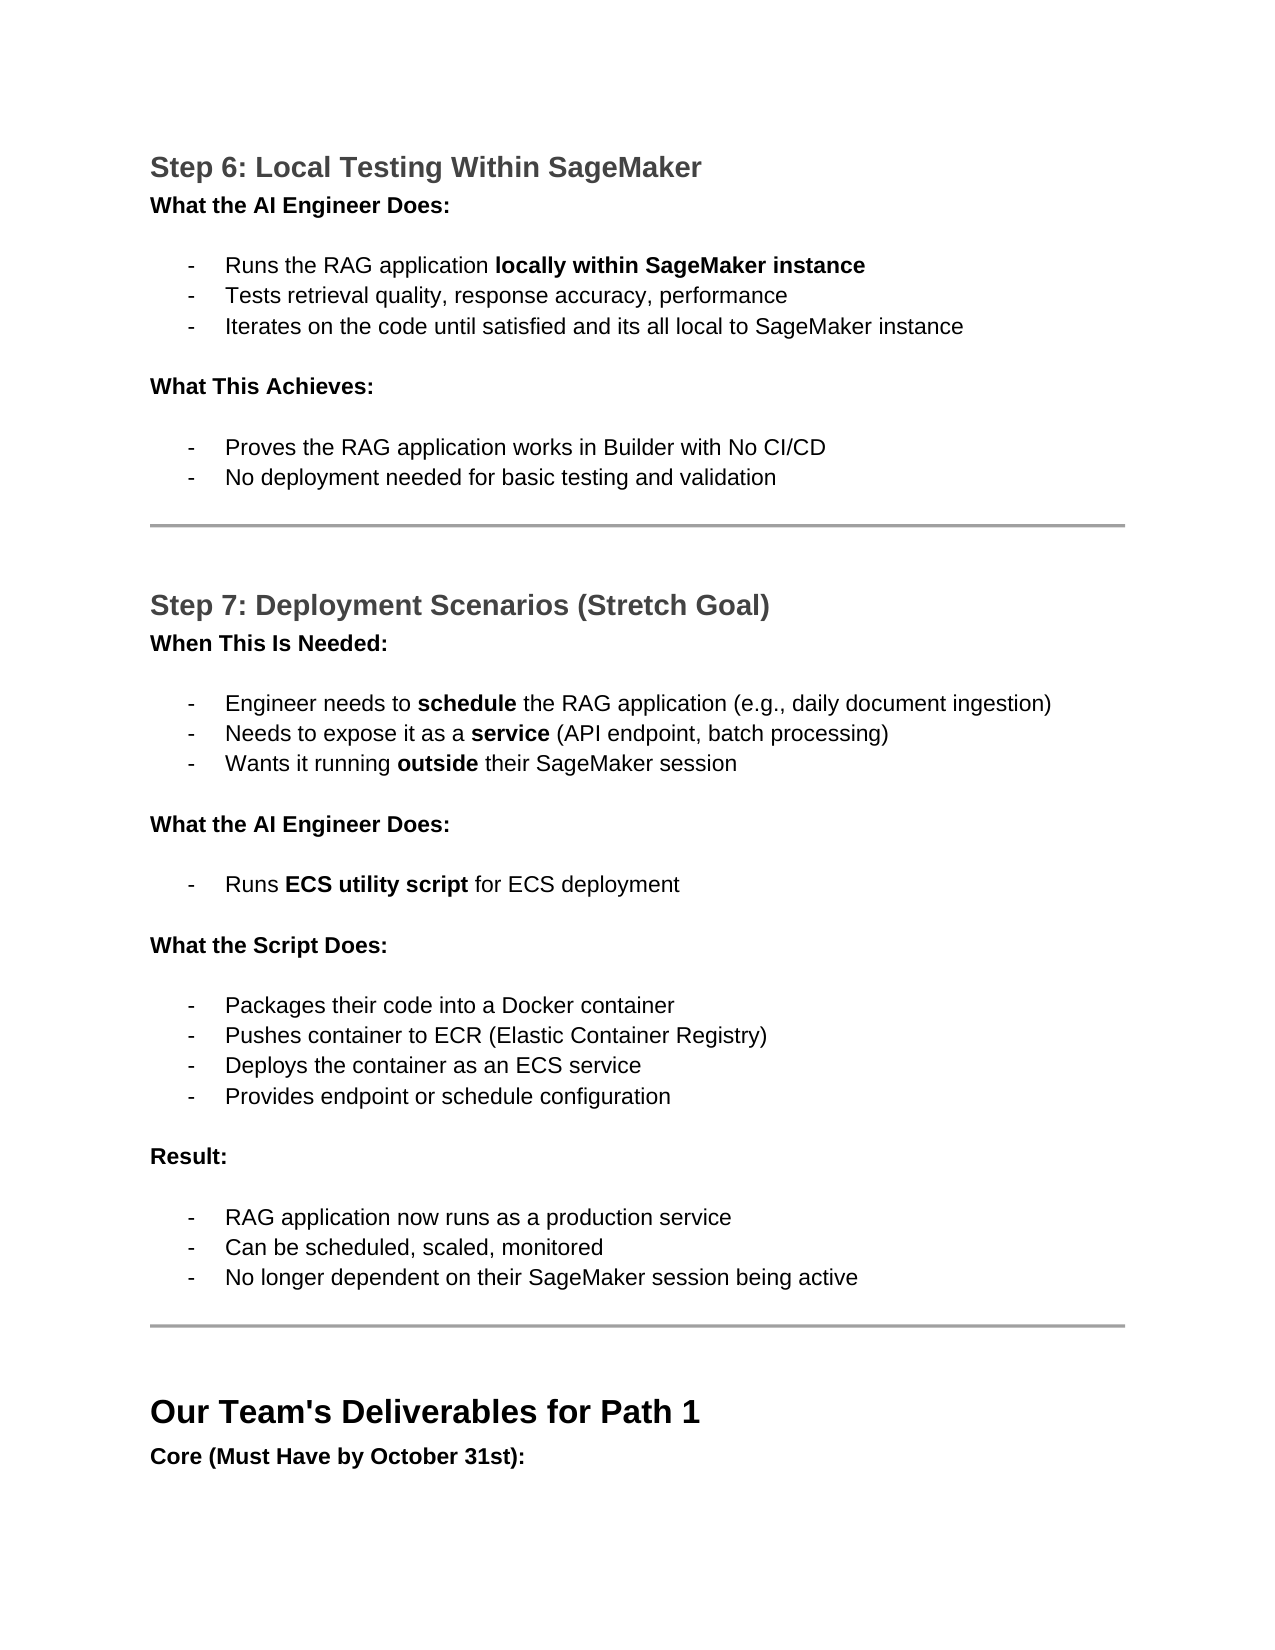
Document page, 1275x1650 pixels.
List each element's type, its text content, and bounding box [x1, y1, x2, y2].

subtitle Step 6: Local Testing Within SageMaker [150, 150, 1125, 183]
text Result: [150, 1143, 1125, 1169]
list Deploys the container as an ECS service [187, 1052, 1125, 1079]
text What the AI Engineer Does: [150, 811, 1125, 837]
list Provides endpoint or schedule configuration [187, 1083, 1125, 1109]
text When This Is Needed: [150, 629, 1125, 656]
list Proves the RAG application works in Builder with No CI/CD [187, 433, 1125, 460]
list Can be scheduled, scaled, monitored [187, 1234, 1125, 1260]
text What the Script Does: [150, 932, 1125, 958]
list Runs ECS utility script for ECS deployment [187, 871, 1125, 898]
list Tests retrieval quality, response accuracy, performance [187, 282, 1125, 309]
list No deployment needed for basic testing and validation [187, 464, 1125, 490]
subtitle Our Team's Deliverables for Path 1 [150, 1392, 1125, 1431]
subtitle Step 7: Deployment Scenarios (Stretch Goal) [150, 588, 1125, 621]
list Needs to expose it as a service (API endpoint, batch processing) [187, 720, 1125, 747]
list No longer dependent on their SageMaker session being active [187, 1264, 1125, 1290]
list Iterates on the code until satisfied and its all local to SageMaker instance [187, 313, 1125, 339]
list Pushes container to ECR (Elastic Container Registry) [187, 1022, 1125, 1049]
list Runs the RAG application locally within SageMaker instance [187, 252, 1125, 279]
list RAG application now runs as a production service [187, 1203, 1125, 1230]
text What the AI Engineer Does: [150, 192, 1125, 218]
text Core (Must Have by October 31st): [150, 1443, 1125, 1469]
list Packages their code into a Docker container [187, 992, 1125, 1018]
list Engineer needs to schedule the RAG application (e.g., daily document ingestion) [187, 690, 1125, 716]
list Wants it running outside their SageMaker session [187, 750, 1125, 777]
text What This Achieves: [150, 373, 1125, 399]
